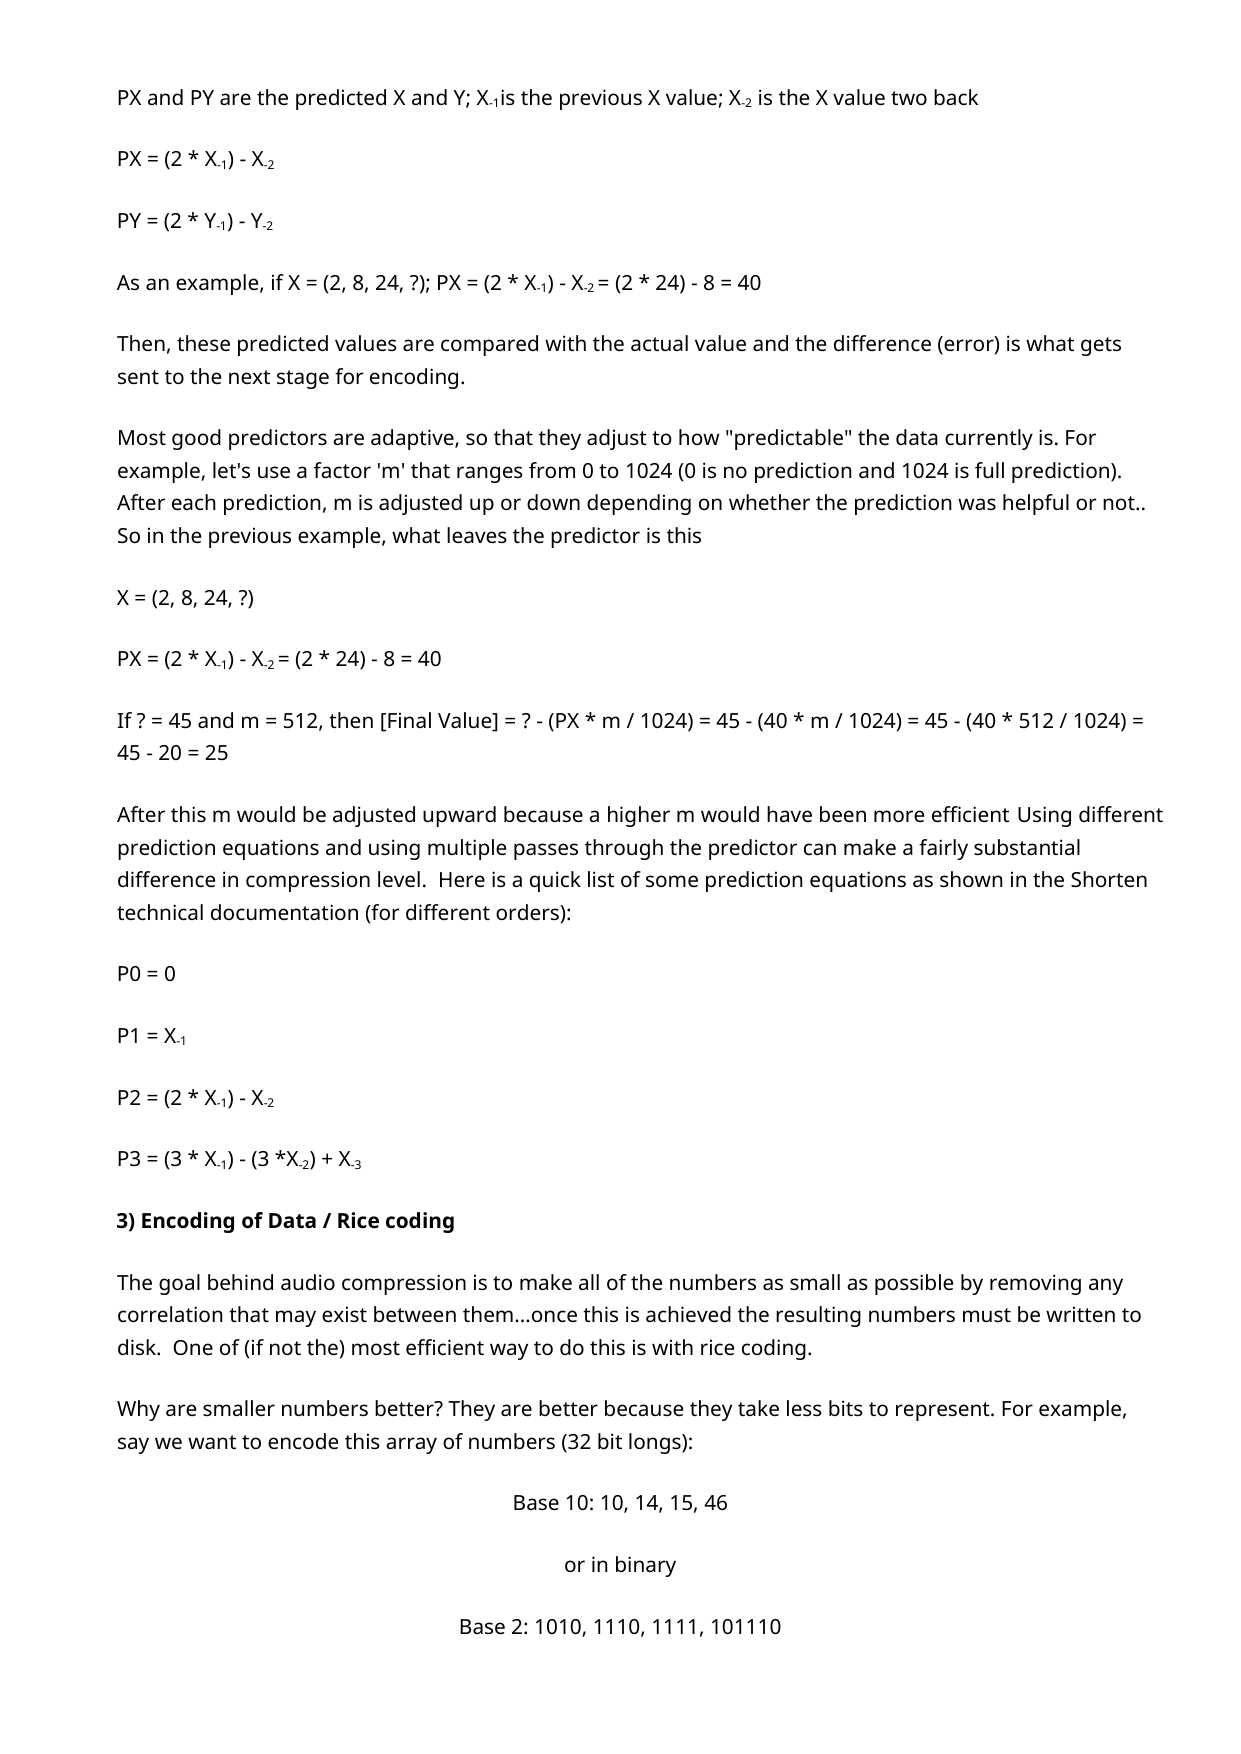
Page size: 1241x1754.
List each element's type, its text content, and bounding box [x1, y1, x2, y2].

text After this m would be adjusted upward because a higher m would have been more efficient Using different prediction equations and using multiple passes through the predictor can make a fairly substantial difference in compression level. Here is a quick list of some prediction equations as shown in the Shorten technical documentation (for different orders): [117, 798, 1165, 928]
text Then, these predicted values are compared with the actual value and the difference (error) is what gets sent to the next stage for encoding. [117, 327, 1165, 392]
text Base 10: 10, 14, 15, 46 [75, 1487, 1165, 1519]
text P3 = (3 * X-1) - (3 *X-2) + X-3 [75, 1142, 1165, 1175]
text PX = (2 * X-1) - X-2 = (2 * 24) - 8 = 40 [75, 642, 1165, 675]
text If ? = 45 and m = 512, then [Final Value] = ? - (PX * m / 1024) = 45 - (40 * m / 1024) = 45 - (40 * 512 / 1024) = 45 - 20 = 25 [117, 704, 1165, 769]
text X = (2, 8, 24, ?) [75, 581, 1165, 613]
text P2 = (2 * X-1) - X-2 [75, 1081, 1165, 1113]
text 3) Encoding of Data / Rice coding [75, 1204, 1165, 1237]
text P1 = X-1 [75, 1019, 1165, 1052]
text Base 2: 1010, 1110, 1111, 101110 [75, 1610, 1165, 1642]
text The goal behind audio compression is to make all of the numbers as small as possible by removing any correlation that may exist between them…once this is achieved the resulting numbers must be written to disk. One of (if not the) most efficient way to do this is with rice coding. [117, 1266, 1165, 1363]
text Why are smaller numbers better? They are better because they take less bits to represent. For example, say we want to encode this array of numbers (32 bit longs): [117, 1392, 1165, 1457]
text PY = (2 * Y-1) - Y-2 [75, 204, 1165, 237]
text P0 = 0 [75, 957, 1165, 990]
text PX = (2 * X-1) - X-2 [75, 142, 1165, 175]
text PX and PY are the predicted X and Y; X-1is the previous X value; X-2 is the X value two back [75, 81, 1165, 113]
text As an example, if X = (2, 8, 24, ?); PX = (2 * X-1) - X-2 = (2 * 24) - 8 = 40 [75, 266, 1165, 298]
text or in binary [75, 1548, 1165, 1581]
text Most good predictors are adaptive, so that they adjust to how "predictable" the data currently is. For example, let's use a factor 'm' that ranges from 0 to 1024 (0 is no prediction and 1024 is full prediction). After each prediction, m is adjusted up or down depending on whether the prediction was helpful or not.. So in the previous example, what leaves the predictor is this [117, 422, 1165, 552]
